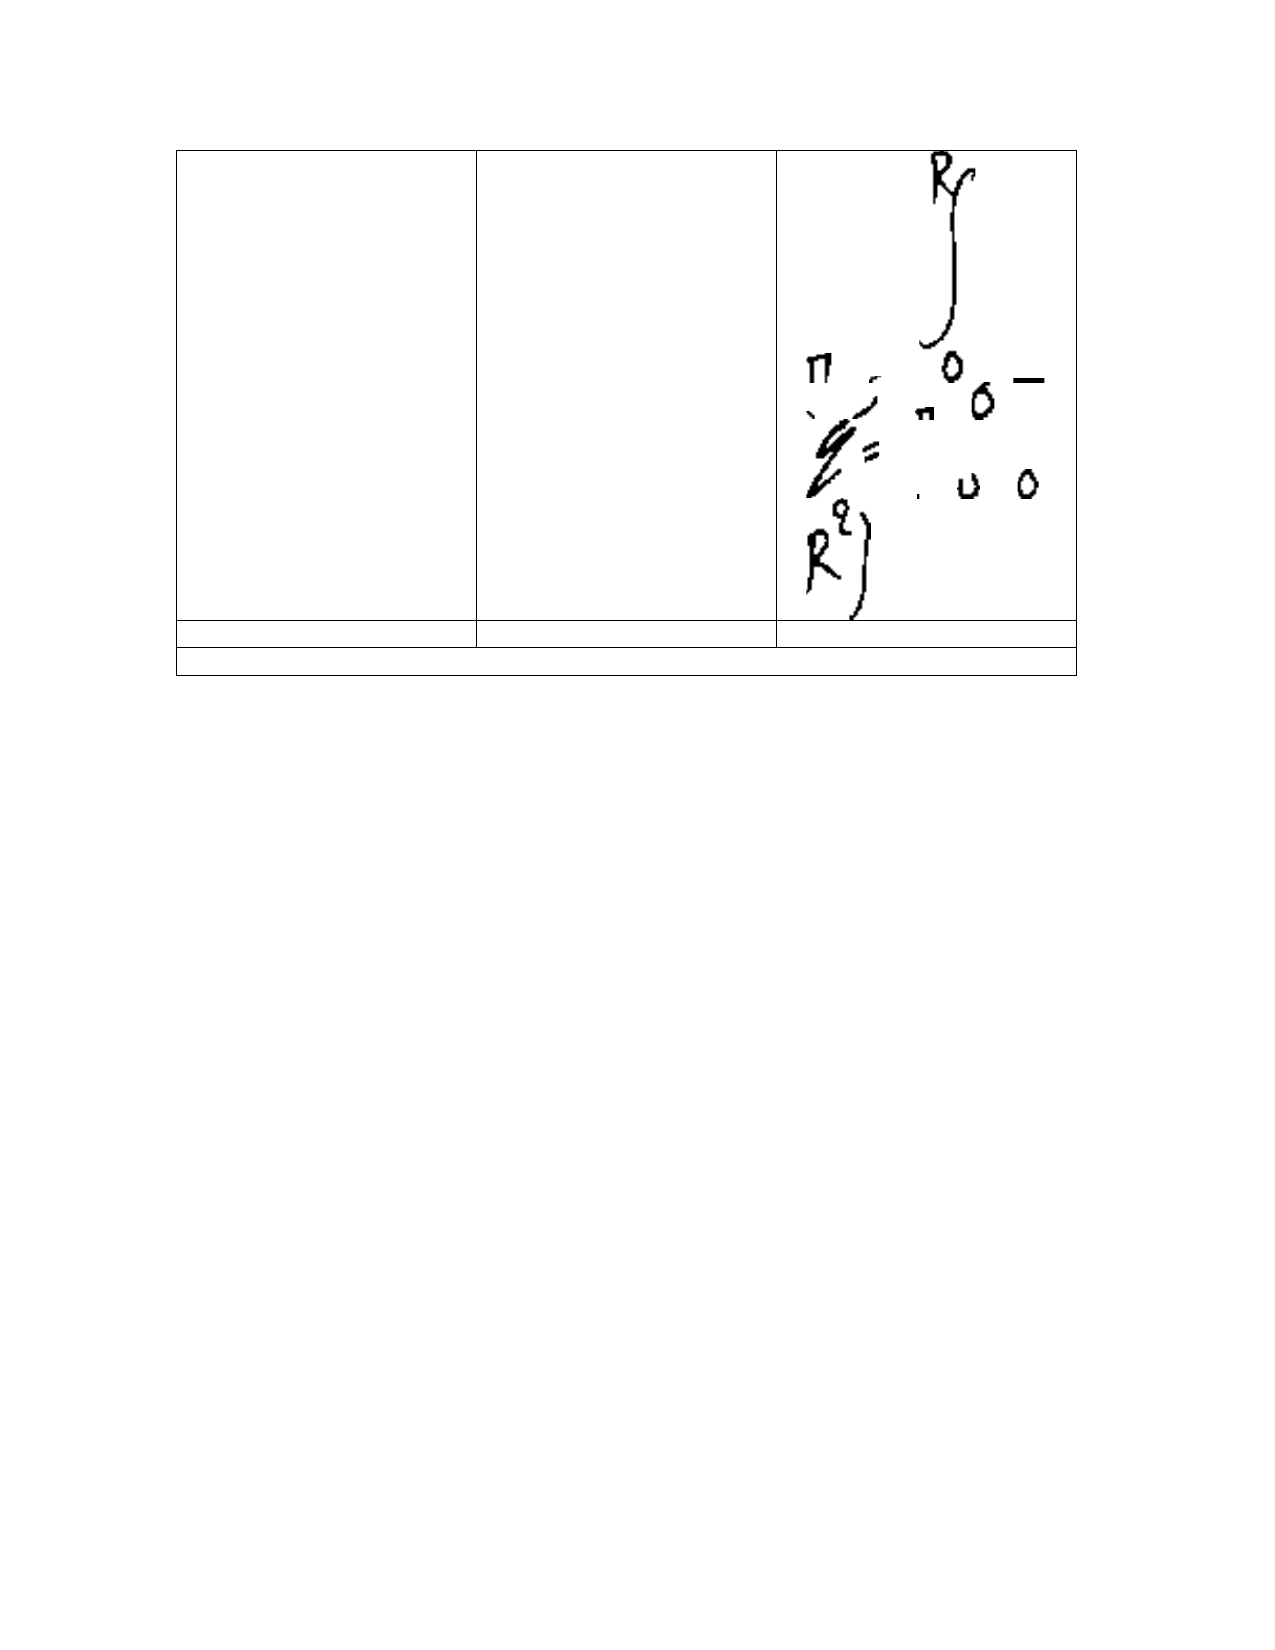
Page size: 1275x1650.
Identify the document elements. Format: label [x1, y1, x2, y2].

table_cell [177, 621, 476, 647]
picture [957, 473, 980, 499]
table_header [177, 151, 476, 620]
table_cell [777, 621, 1076, 647]
picture [1013, 378, 1045, 383]
picture [915, 407, 934, 420]
picture [1017, 469, 1039, 499]
picture [869, 376, 882, 383]
table_cell [477, 621, 776, 647]
table_cell [177, 648, 1076, 674]
table_header [777, 151, 1076, 620]
table_header [477, 151, 776, 620]
picture [806, 396, 880, 620]
picture [919, 151, 995, 420]
picture [806, 353, 832, 383]
